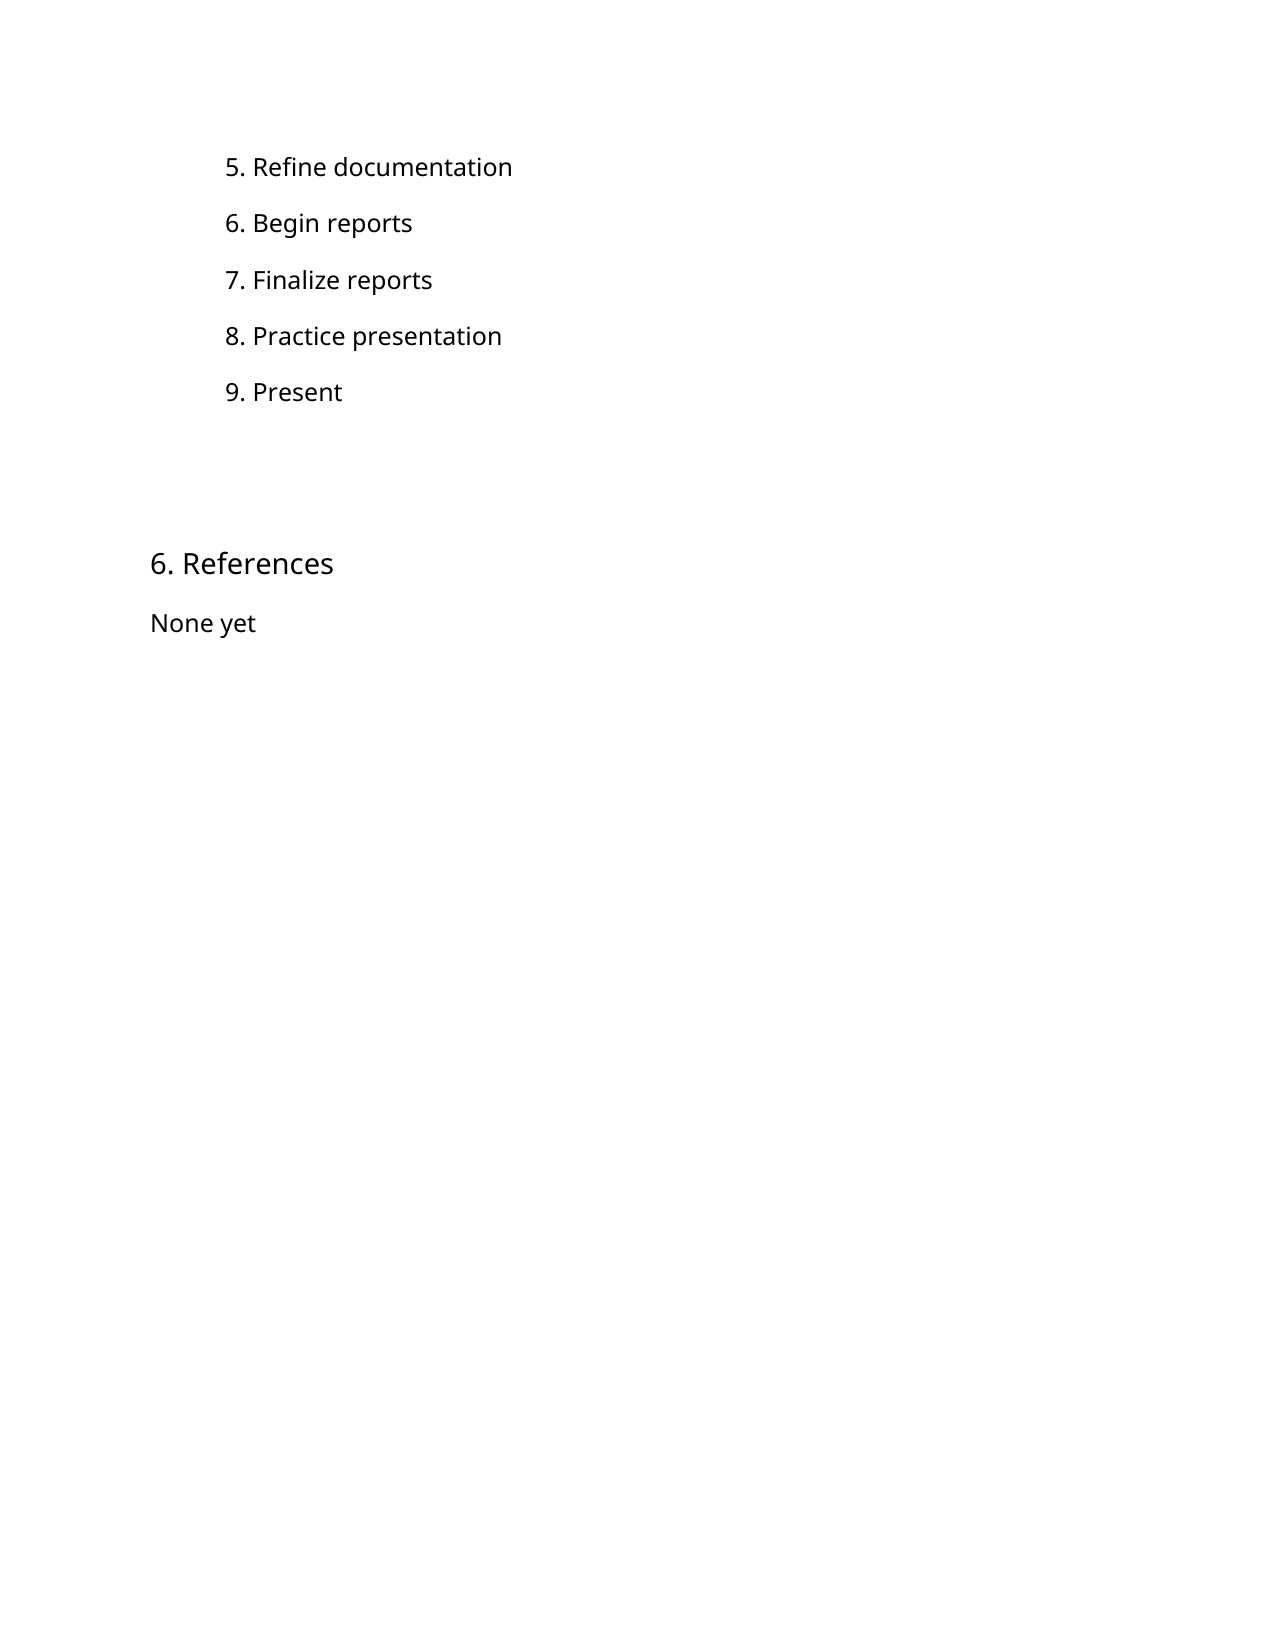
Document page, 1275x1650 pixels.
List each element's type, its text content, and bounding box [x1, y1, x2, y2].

text 6. References [150, 543, 1125, 583]
text 5. Refine documentation [225, 150, 1125, 184]
text None yet [150, 606, 1125, 640]
text 8. Practice presentation [225, 318, 1125, 352]
text 6. Begin reports [225, 206, 1125, 240]
text 7. Finalize reports [225, 262, 1125, 296]
text 9. Present [225, 374, 1125, 409]
